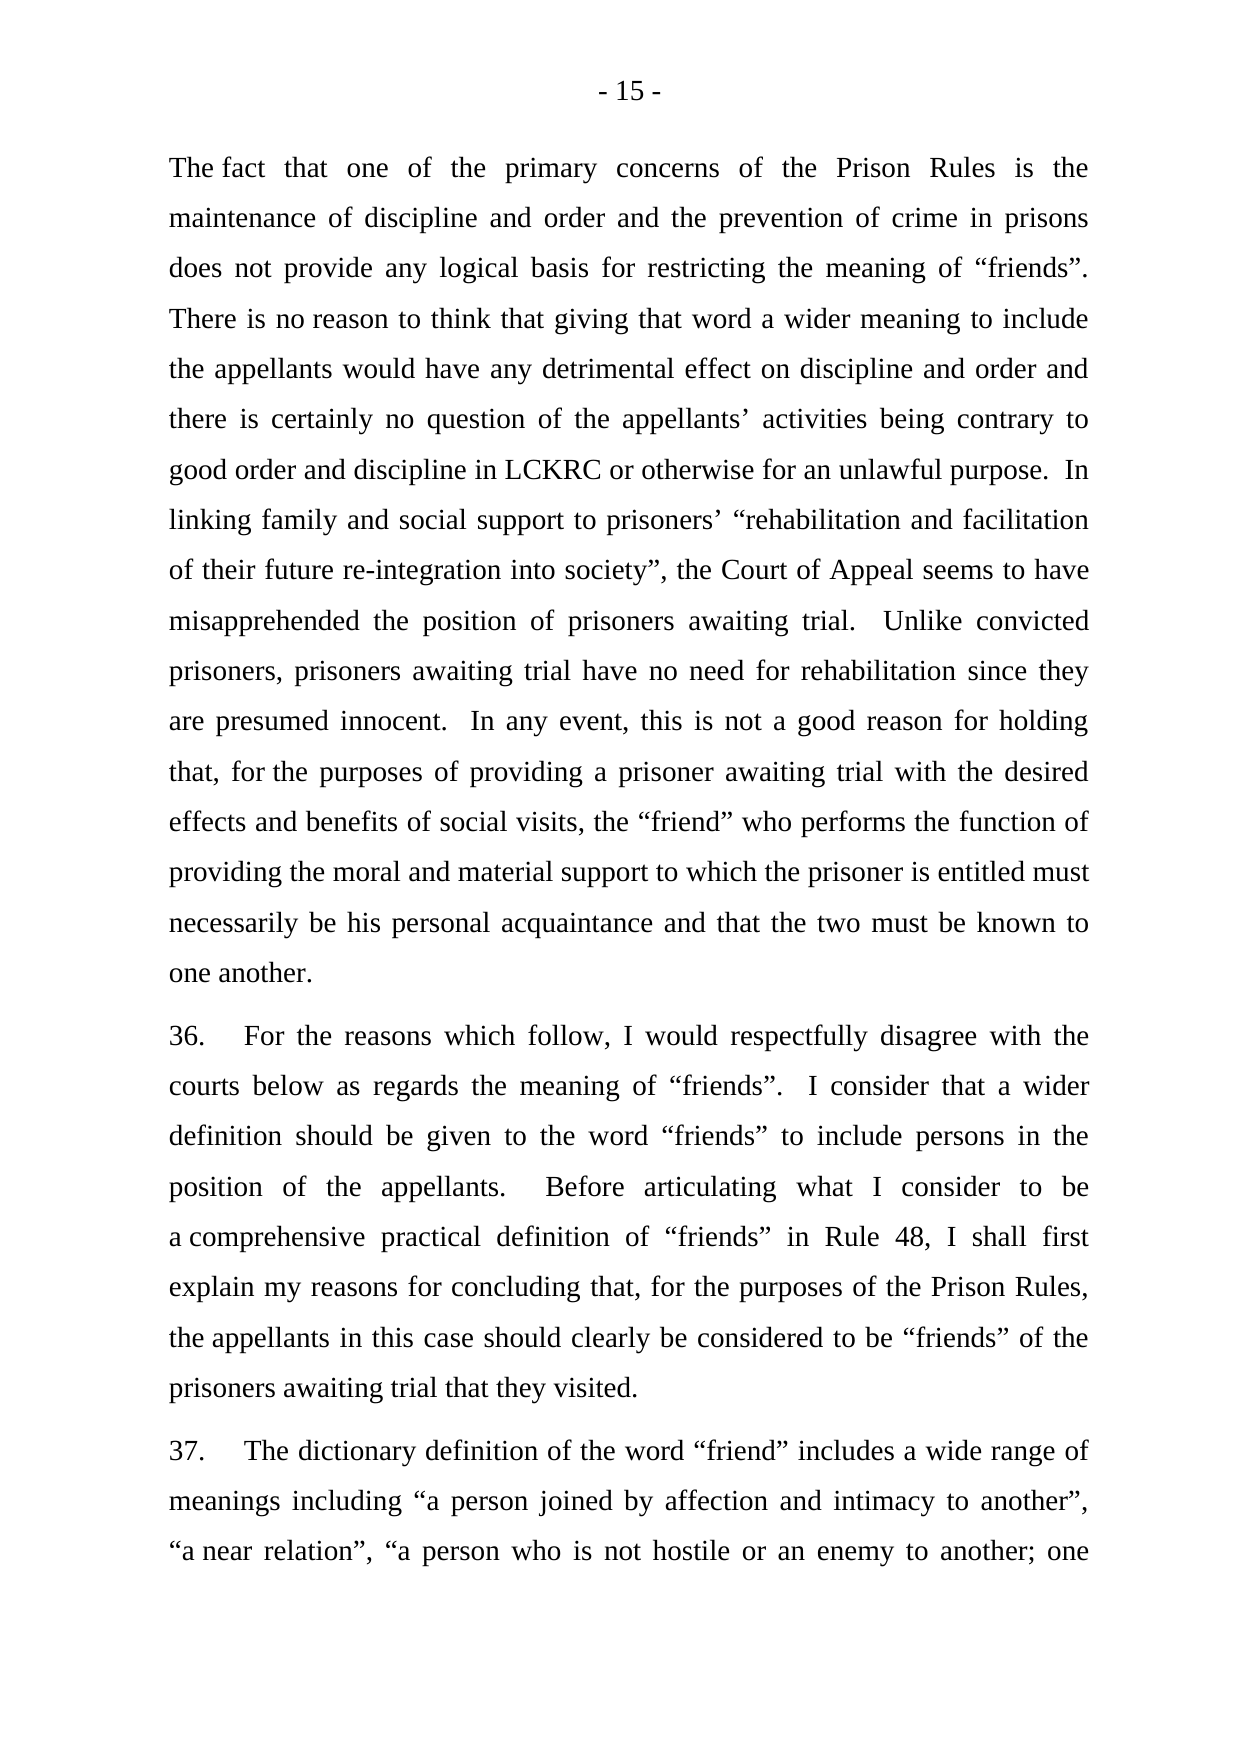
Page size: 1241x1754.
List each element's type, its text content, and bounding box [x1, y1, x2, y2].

list For the reasons which follow, I would respectfully disagree with the courts below as regards the meaning of “friends”. I consider that a wider definition should be given to the word “friends” to include persons in the position of the appellants. Before articulating what I consider to be a comprehensive practical definition of “friends” in Rule 48, I shall first explain my reasons for concluding that, for the purposes of the Prison Rules, the appellants in this case should clearly be considered to be “friends” of the prisoners awaiting trial that they visited. [169, 1018, 1090, 1403]
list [169, 150, 1090, 988]
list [169, 1433, 1090, 1567]
